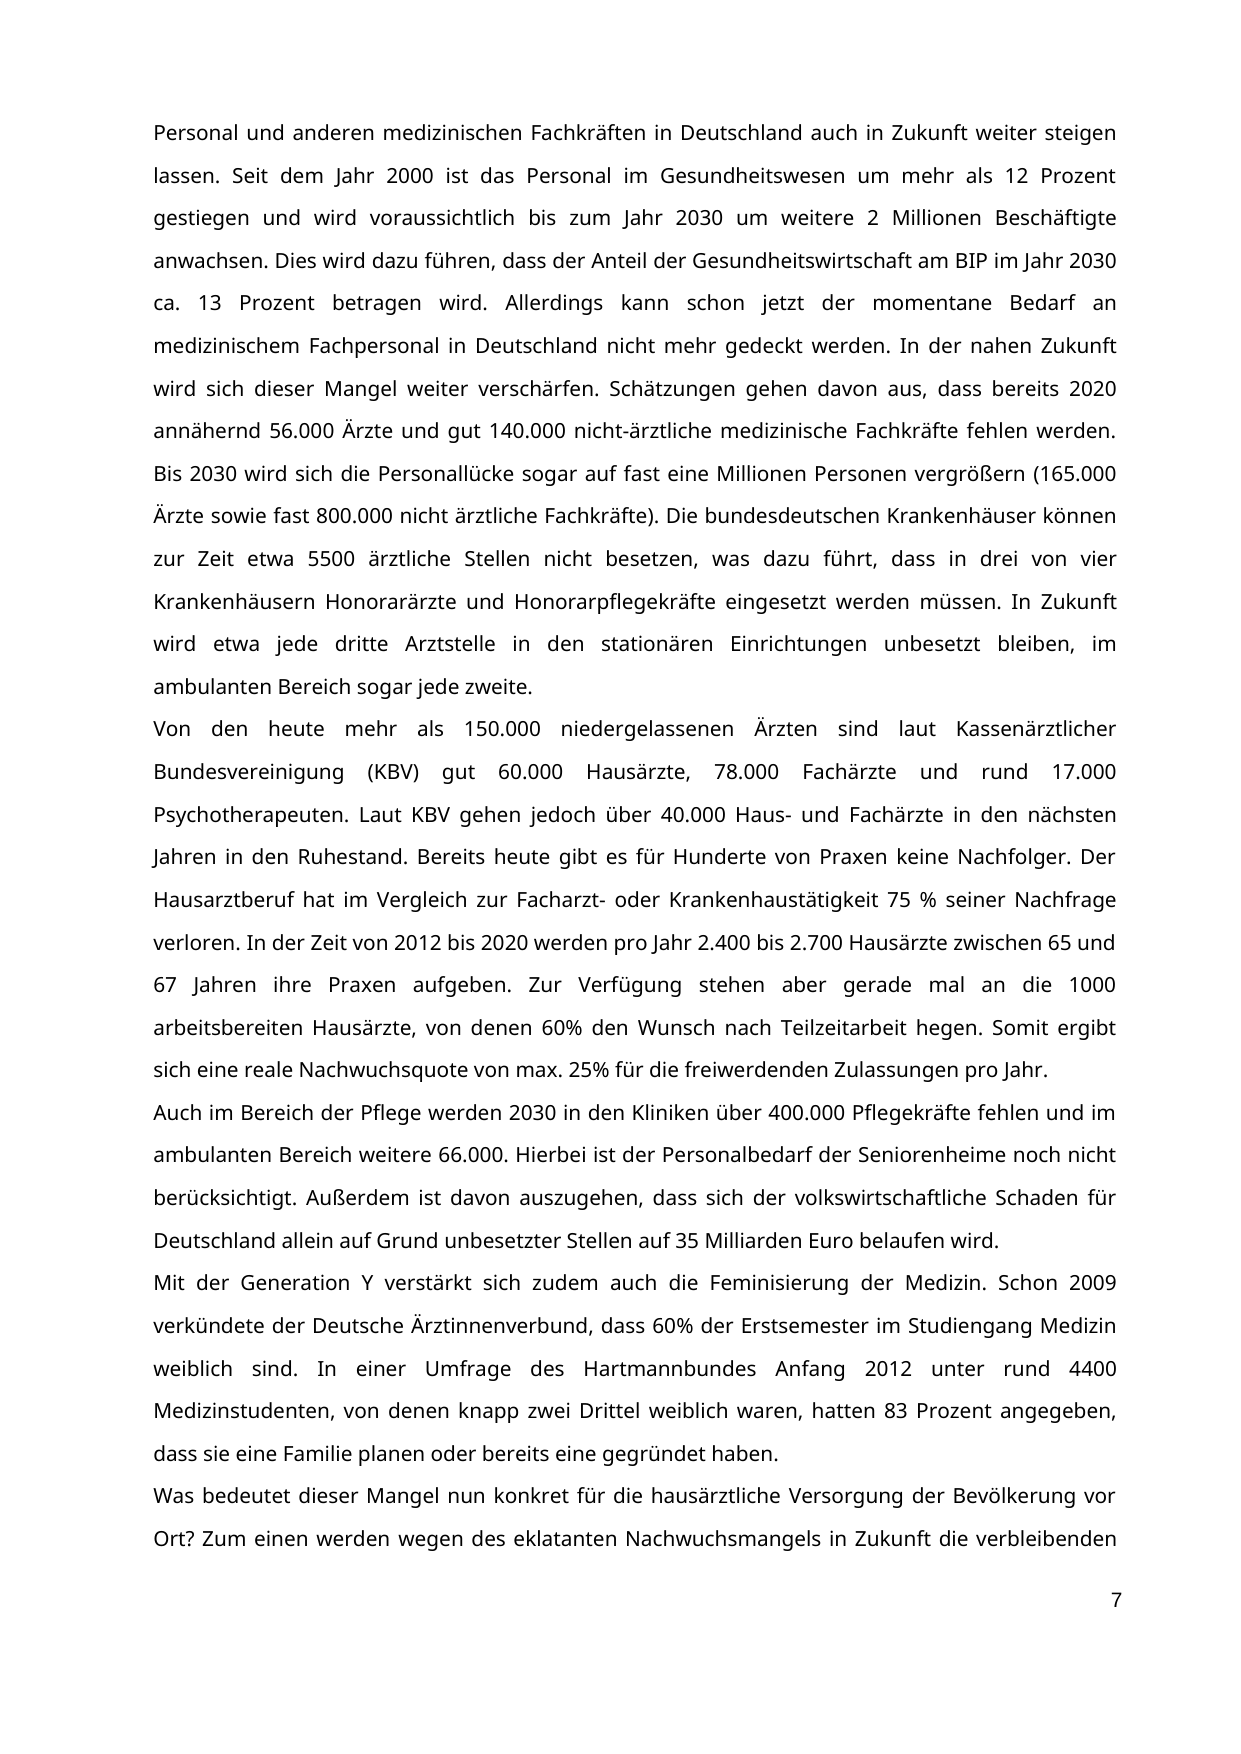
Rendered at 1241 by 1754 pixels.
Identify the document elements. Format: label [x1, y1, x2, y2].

table_header [153, 118, 1118, 1552]
